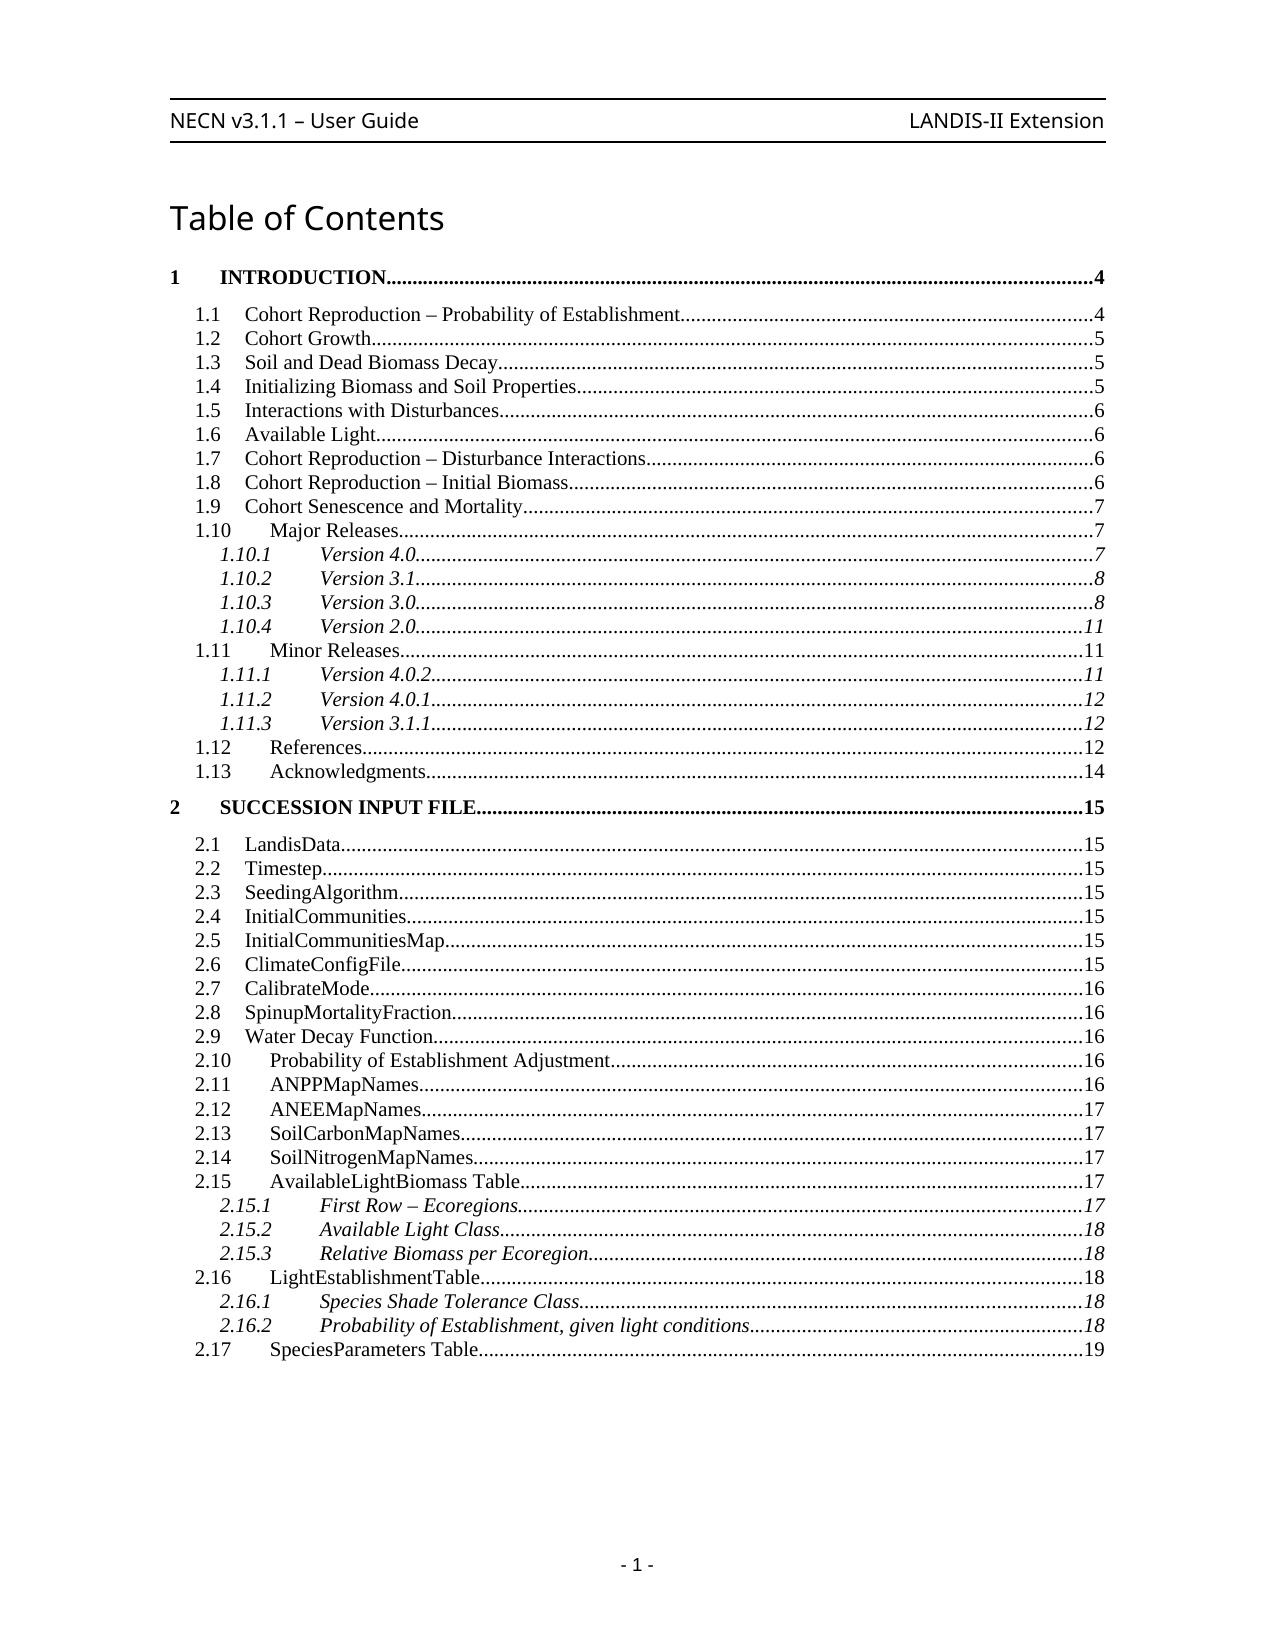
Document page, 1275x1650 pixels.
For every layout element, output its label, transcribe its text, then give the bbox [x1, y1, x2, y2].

text 1.10.1 Version 4.0 7 [219, 542, 1106, 566]
text 1 Introduction 4 [169, 265, 1106, 289]
subtitle Table of Contents [169, 194, 1106, 240]
text 1.11.3 Version 3.1.1 12 [219, 711, 1106, 734]
text 1.10 Major Releases 7 [194, 518, 1106, 542]
text 2.1 LandisData 15 [194, 832, 1106, 856]
text 2 Succession Input File 15 [169, 795, 1106, 819]
text 2.16.1 Species Shade Tolerance Class 18 [219, 1289, 1106, 1313]
text 2.6 ClimateConfigFile 15 [194, 952, 1106, 976]
text 2.12 ANEEMapNames 17 [194, 1096, 1106, 1121]
text 1.3 Soil and Dead Biomass Decay 5 [194, 349, 1106, 374]
text 2.15 AvailableLightBiomass Table 17 [194, 1169, 1106, 1193]
text 1.1 Cohort Reproduction – Probability of Establishment 4 [194, 301, 1106, 326]
text 1.7 Cohort Reproduction – Disturbance Interactions 6 [194, 446, 1106, 470]
text 1.6 Available Light 6 [194, 422, 1106, 446]
text 1.10.4 Version 2.0 11 [219, 614, 1106, 638]
text 1.8 Cohort Reproduction – Initial Biomass 6 [194, 470, 1106, 494]
text 1.12 References 12 [194, 734, 1106, 759]
text 1.11 Minor Releases 11 [194, 638, 1106, 662]
text 1.13 Acknowledgments 14 [194, 759, 1106, 783]
text 2.5 InitialCommunitiesMap 15 [194, 928, 1106, 952]
text 2.13 SoilCarbonMapNames 17 [194, 1121, 1106, 1144]
text 1.4 Initializing Biomass and Soil Properties 5 [194, 374, 1106, 398]
text 2.17 SpeciesParameters Table 19 [194, 1337, 1106, 1361]
text 2.7 CalibrateMode 16 [194, 976, 1106, 1000]
text 1.5 Interactions with Disturbances 6 [194, 398, 1106, 422]
text 2.4 InitialCommunities 15 [194, 904, 1106, 928]
text 2.9 Water Decay Function 16 [194, 1024, 1106, 1048]
text 2.15.2 Available Light Class 18 [219, 1217, 1106, 1241]
text 2.10 Probability of Establishment Adjustment 16 [194, 1048, 1106, 1072]
text 2.15.1 First Row – Ecoregions 17 [219, 1193, 1106, 1217]
text 1.9 Cohort Senescence and Mortality 7 [194, 494, 1106, 518]
text 2.16 LightEstablishmentTable 18 [194, 1265, 1106, 1289]
text 1.10.2 Version 3.1 8 [219, 566, 1106, 590]
text 2.3 SeedingAlgorithm 15 [194, 880, 1106, 904]
text 1.11.1 Version 4.0.2 11 [219, 662, 1106, 686]
text 1.10.3 Version 3.0 8 [219, 590, 1106, 614]
text 1.2 Cohort Growth 5 [194, 326, 1106, 349]
text 2.2 Timestep 15 [194, 856, 1106, 880]
text 2.16.2 Probability of Establishment, given light conditions 18 [219, 1313, 1106, 1337]
text 2.11 ANPPMapNames 16 [194, 1072, 1106, 1096]
text 2.14 SoilNitrogenMapNames 17 [194, 1144, 1106, 1169]
text 2.8 SpinupMortalityFraction 16 [194, 1000, 1106, 1024]
text 2.15.3 Relative Biomass per Ecoregion 18 [219, 1241, 1106, 1265]
text 1.11.2 Version 4.0.1 12 [219, 686, 1106, 711]
